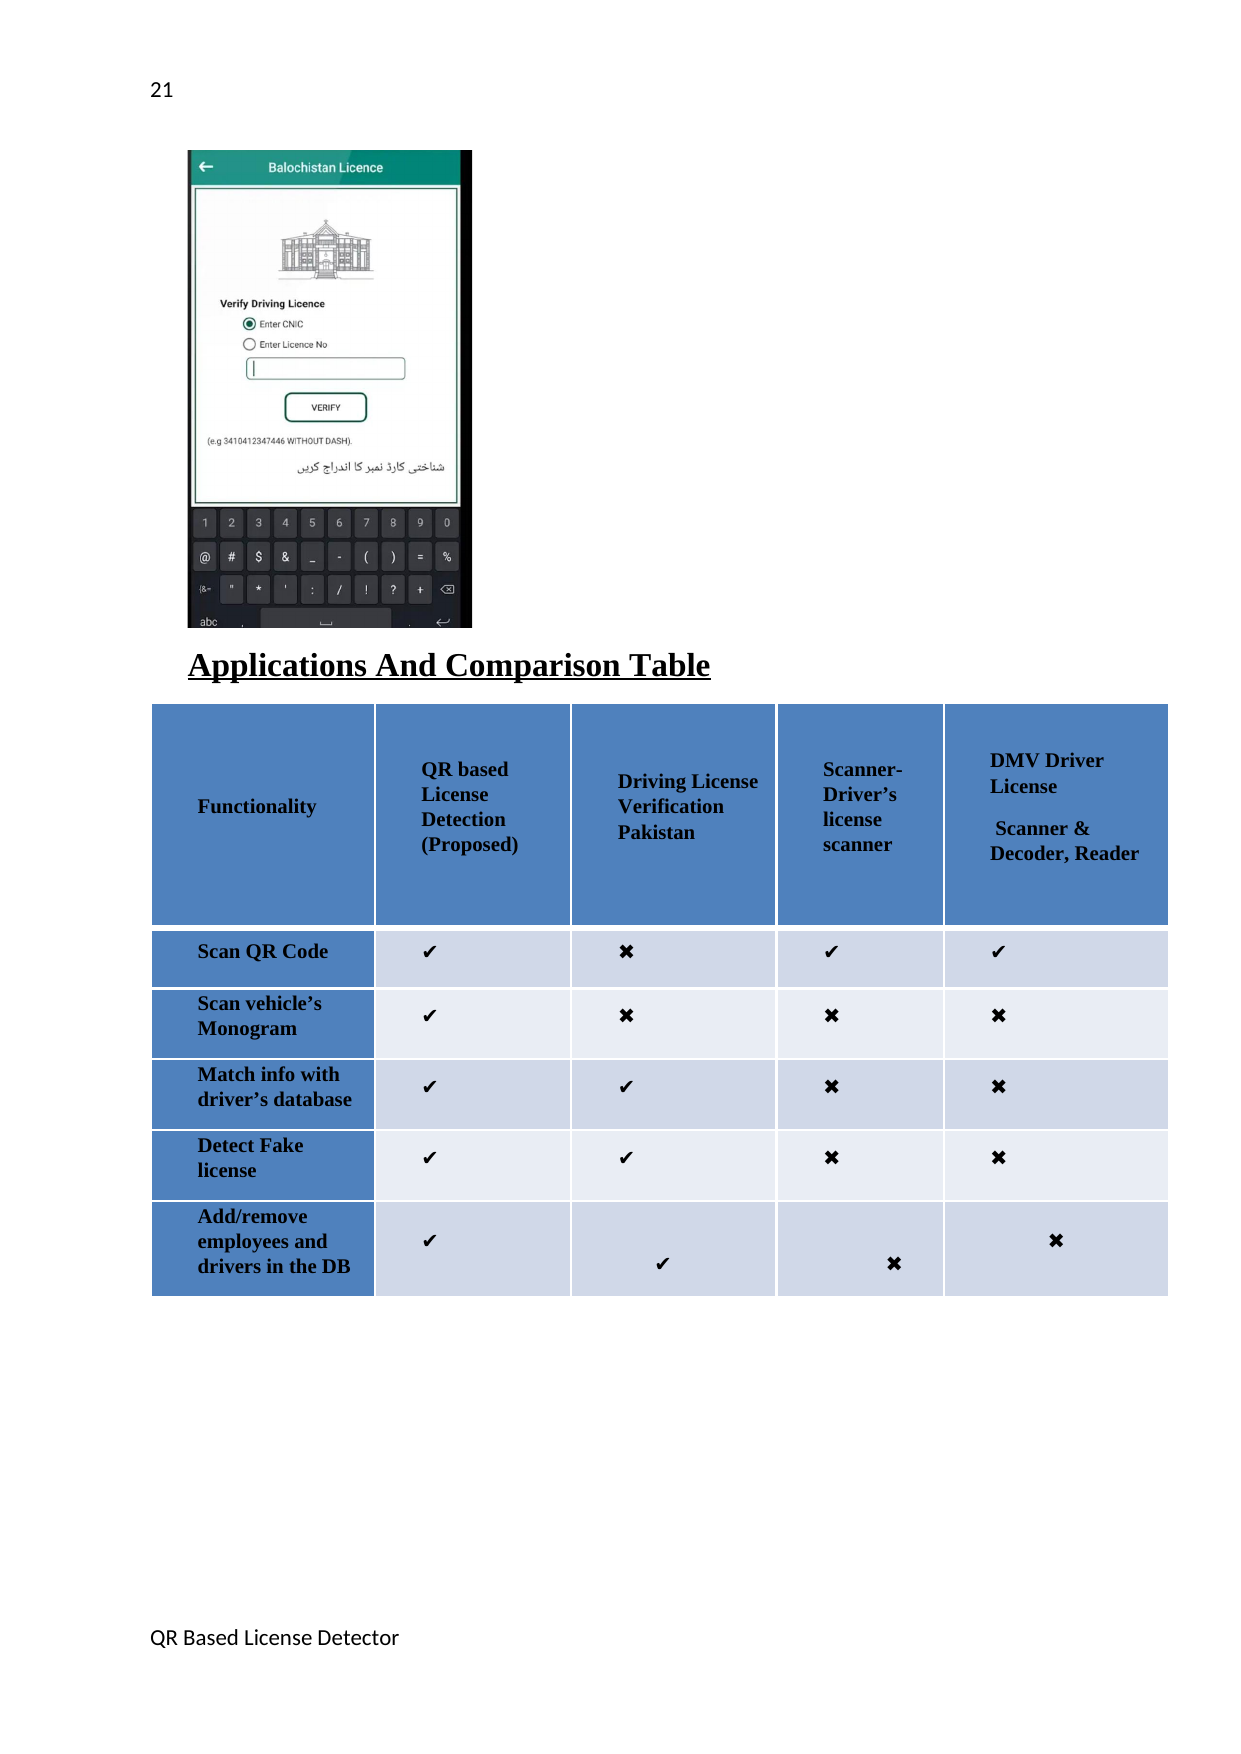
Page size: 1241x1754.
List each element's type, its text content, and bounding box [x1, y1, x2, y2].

table_header DMV Driver License Scanner & Decoder, Reader [945, 704, 1168, 925]
table_cell ✖ [945, 1060, 1168, 1129]
table_cell ✖ [778, 990, 943, 1058]
table_header QR based License Detection (Proposed) [376, 704, 570, 925]
table_header Driving License Verification Pakistan [572, 704, 775, 925]
table_cell ✖ [778, 1060, 943, 1129]
table_cell ✖ [945, 1131, 1168, 1200]
table_cell Scan vehicle’s Monogram [152, 990, 374, 1058]
table_cell ✔ [572, 1131, 775, 1200]
table_cell ✖ [778, 1131, 943, 1200]
table_cell ✖ [572, 990, 775, 1058]
table_cell ✔ [572, 1202, 775, 1296]
table_cell ✖ [945, 990, 1168, 1058]
table_cell ✔ [376, 1202, 570, 1296]
table_cell ✖ [778, 1202, 943, 1296]
table_header Scanner-Driver’s license scanner [778, 704, 943, 925]
picture [187, 150, 473, 628]
table_cell Scan QR Code [152, 931, 374, 987]
table_cell ✖ [572, 931, 775, 987]
table_cell Detect Fake license [152, 1131, 374, 1200]
table_cell Match info with driver’s database [152, 1060, 374, 1129]
table_cell Add/remove employees and drivers in the DB [152, 1202, 374, 1296]
text Applications And Comparison Table [187, 645, 1090, 684]
table_cell ✔ [376, 1131, 570, 1200]
table_header Functionality [152, 704, 374, 925]
table_cell ✔ [945, 931, 1168, 987]
table_cell ✔ [376, 1060, 570, 1129]
table_cell ✔ [778, 931, 943, 987]
table_cell ✔ [572, 1060, 775, 1129]
table_cell ✖ [945, 1202, 1168, 1296]
table_cell ✔ [376, 931, 570, 987]
table_cell ✔ [376, 990, 570, 1058]
